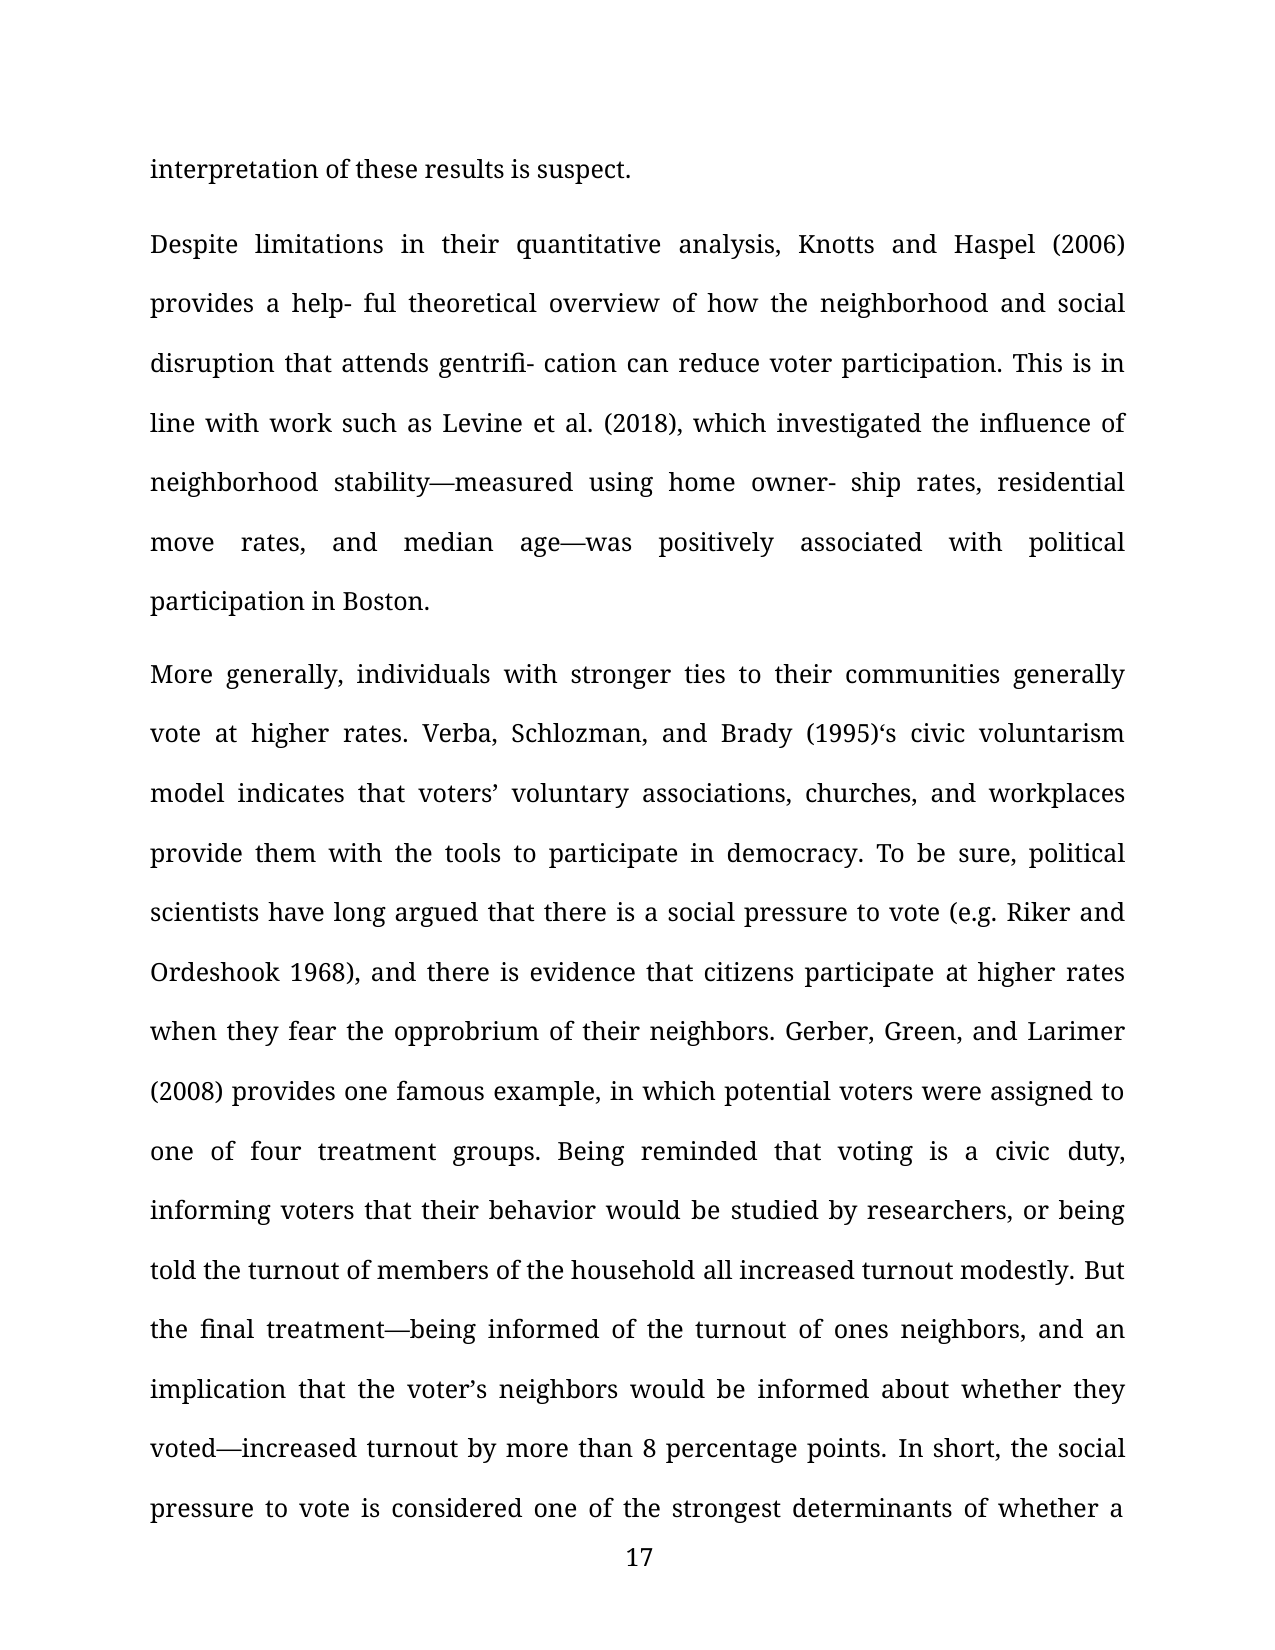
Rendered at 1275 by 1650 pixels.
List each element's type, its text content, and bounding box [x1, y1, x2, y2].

text interpretation of these results is suspect. [150, 152, 1275, 186]
text Despite limitations in their quantitative analysis, Knotts and Haspel (2006) provides a help- ful theoretical overview of how the neighborhood and social disruption that attends gentrifi- cation can reduce voter participation. This is in line with work such as Levine et al. (2018), which investigated the influence of neighborhood stability—measured using home owner- ship rates, residential move rates, and median age—was positively associated with political participation in Boston. [150, 226, 1125, 618]
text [150, 657, 1125, 1525]
